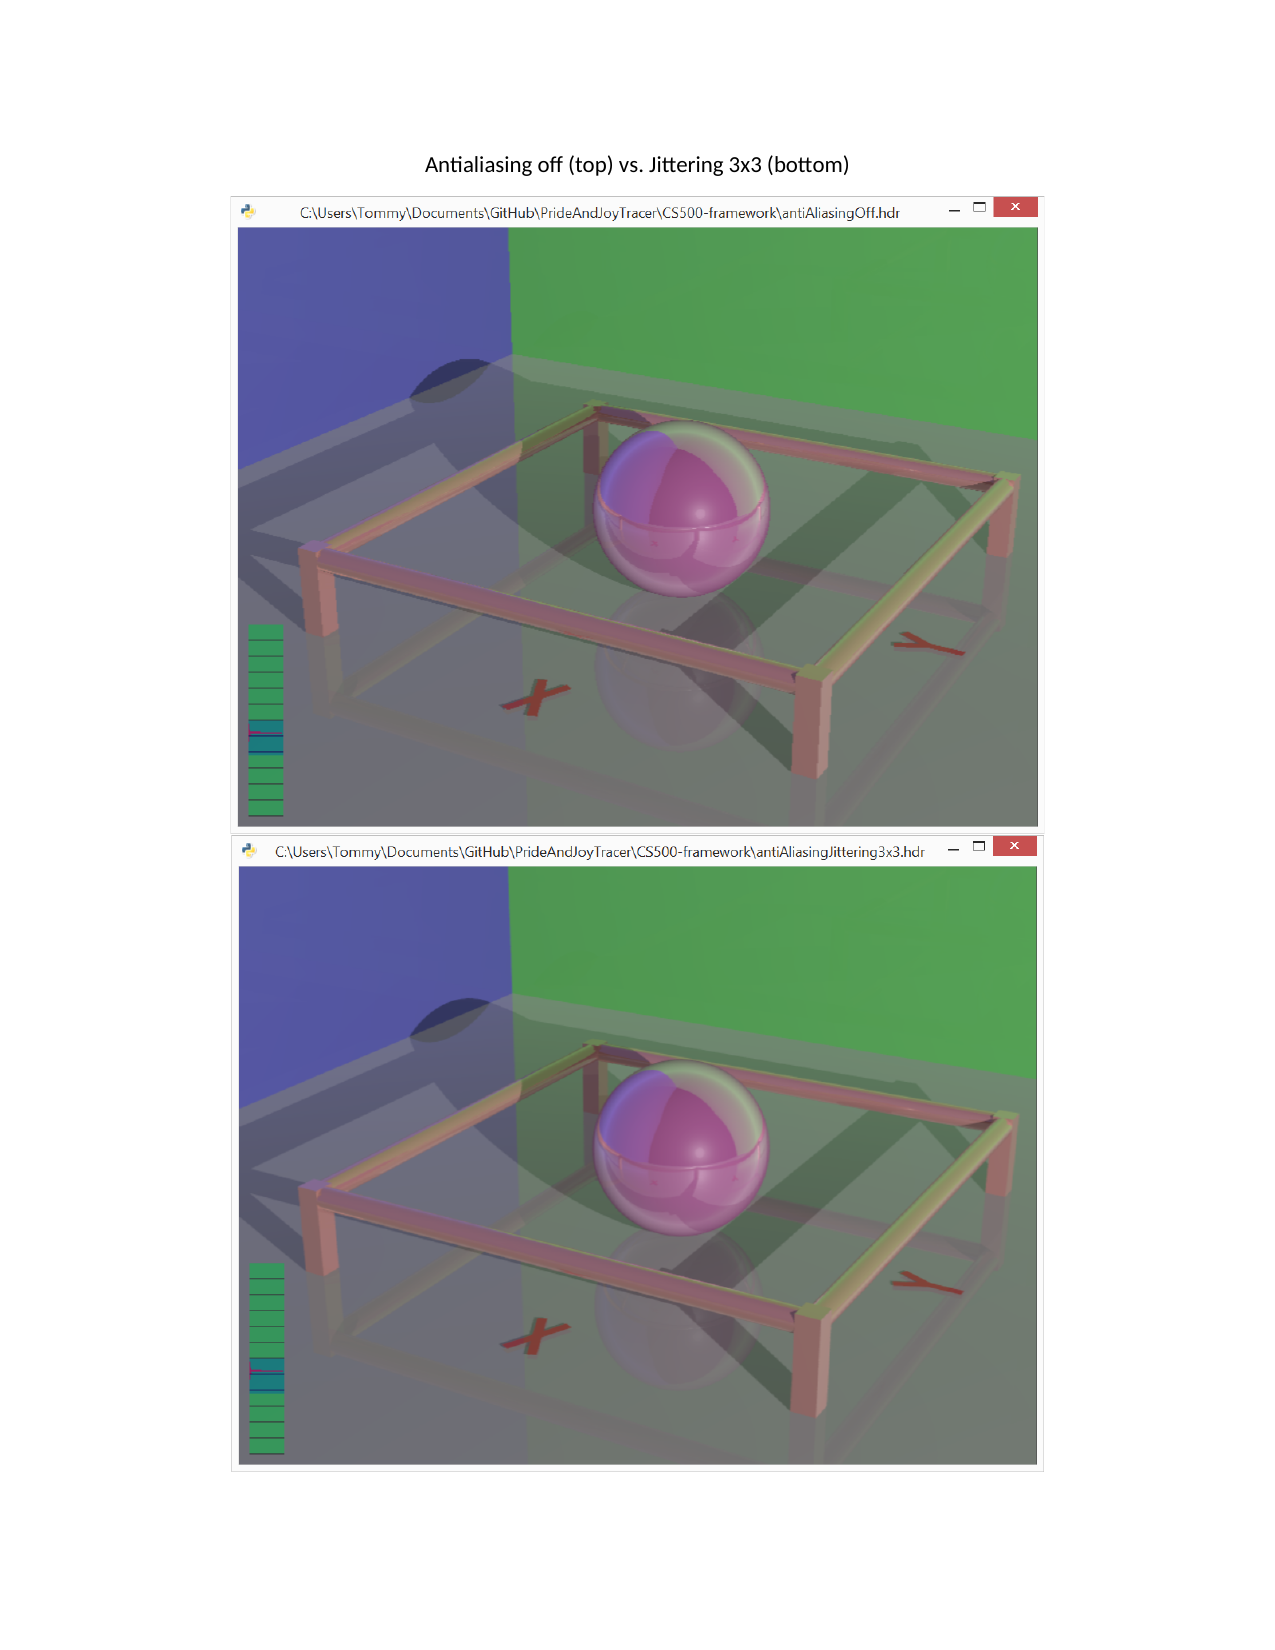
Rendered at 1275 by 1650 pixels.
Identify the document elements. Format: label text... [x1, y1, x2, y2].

text Antialiasing off (top) vs. Jittering 3x3 (bottom) [150, 150, 1125, 178]
picture [231, 835, 1044, 1472]
picture [230, 196, 1045, 834]
